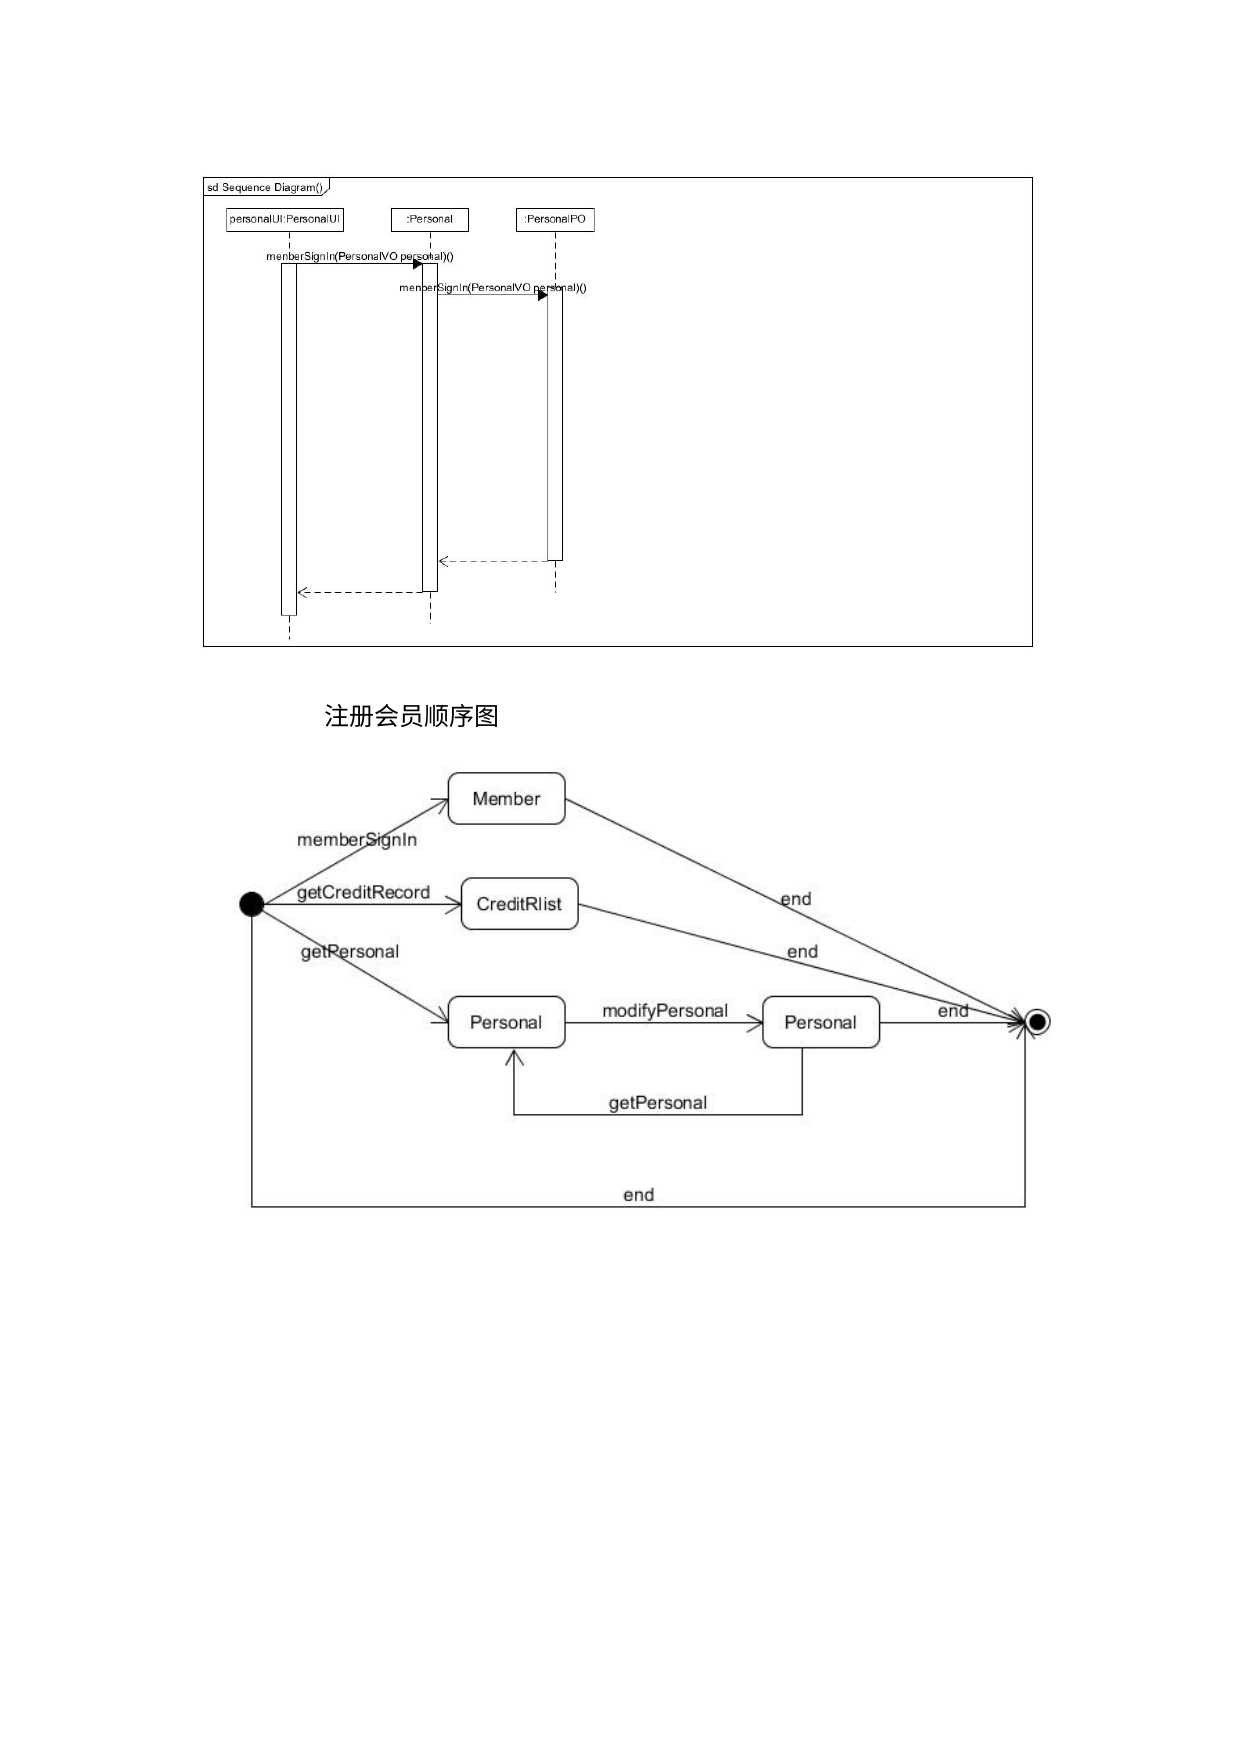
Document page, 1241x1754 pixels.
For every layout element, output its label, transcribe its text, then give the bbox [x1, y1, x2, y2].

text 注册会员顺序图 [187, 682, 1053, 747]
picture [187, 161, 1048, 670]
picture [212, 746, 1077, 1259]
